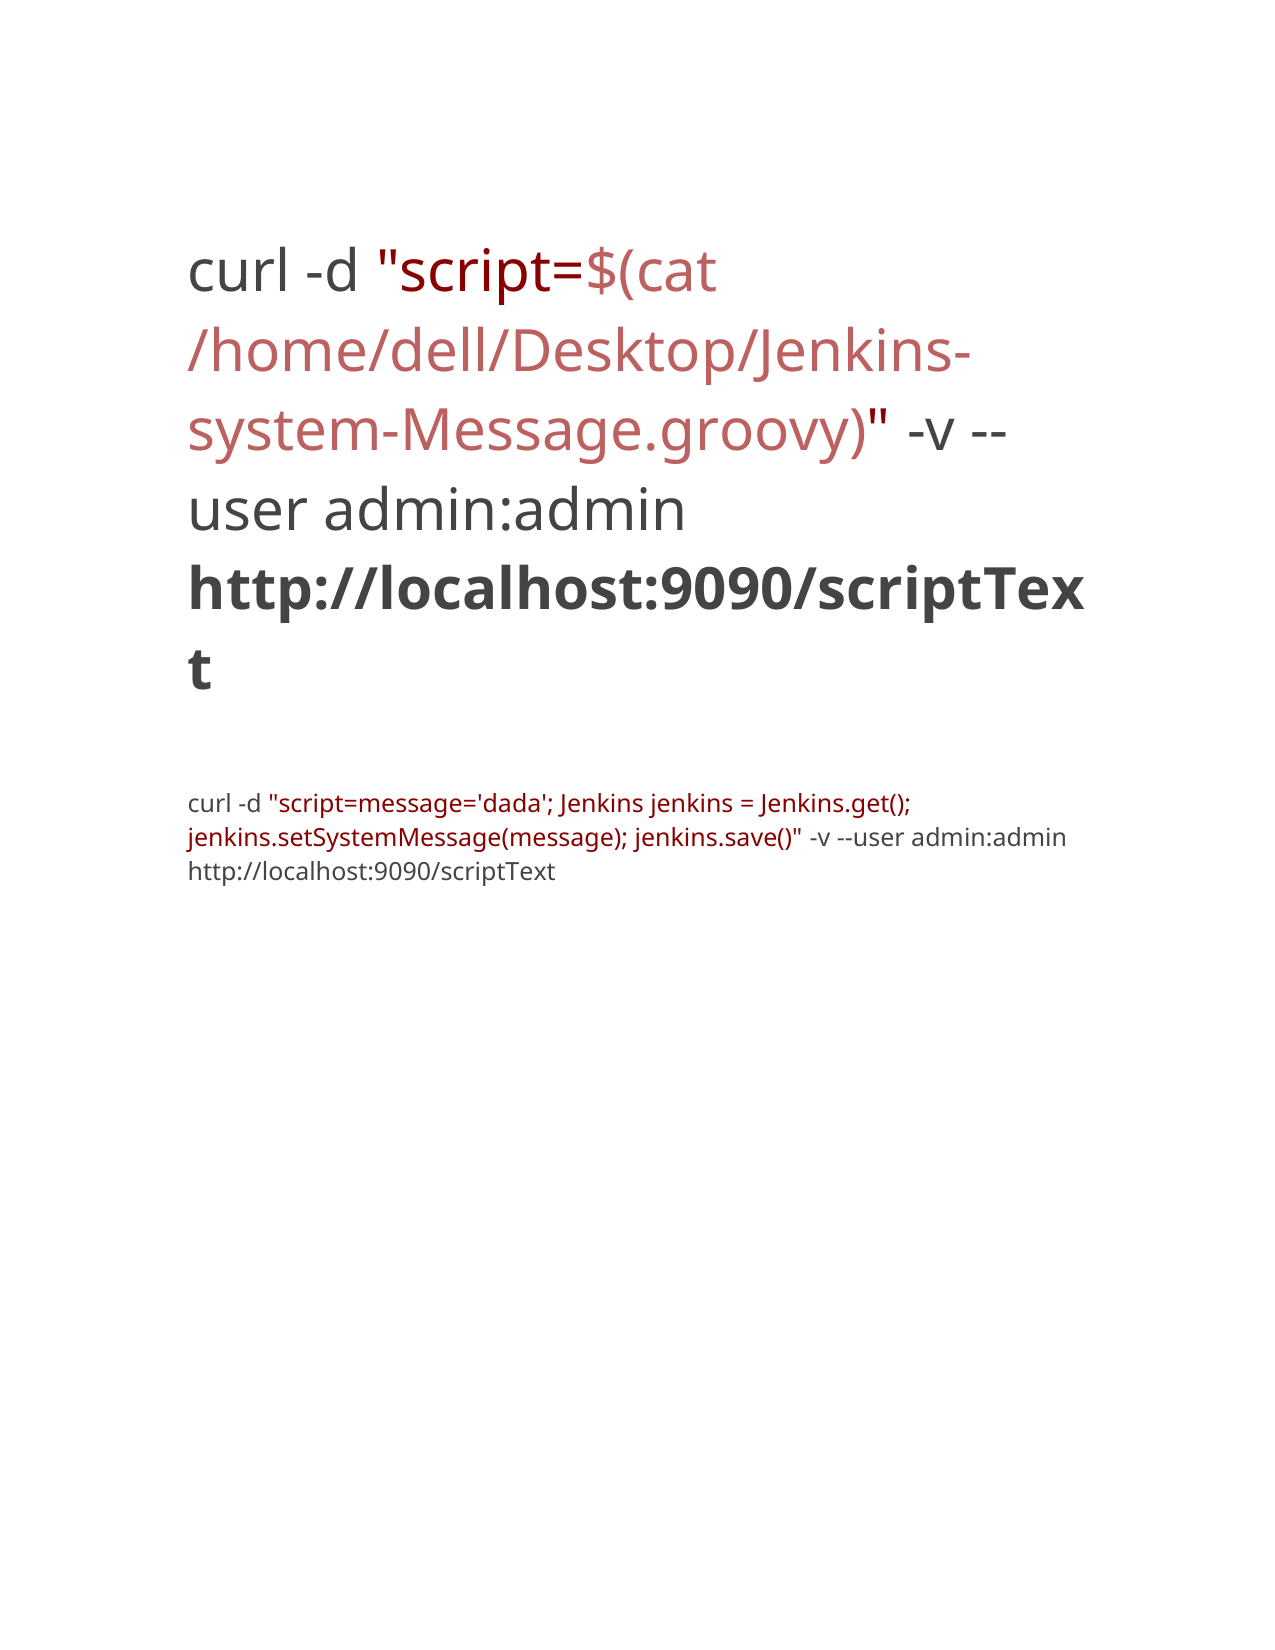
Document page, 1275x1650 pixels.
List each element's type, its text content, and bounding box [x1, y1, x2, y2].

text curl -d "script=message='dada'; Jenkins jenkins = Jenkins.get(); jenkins.setSystemMessage(message); jenkins.save()" -v --user admin:admin http://localhost:9090/scriptText [187, 786, 1087, 888]
text curl -d "script=$(cat /home/dell/Desktop/Jenkins-system-Message.groovy)" -v --user admin:admin http://localhost:9090/scriptText [187, 229, 1087, 706]
